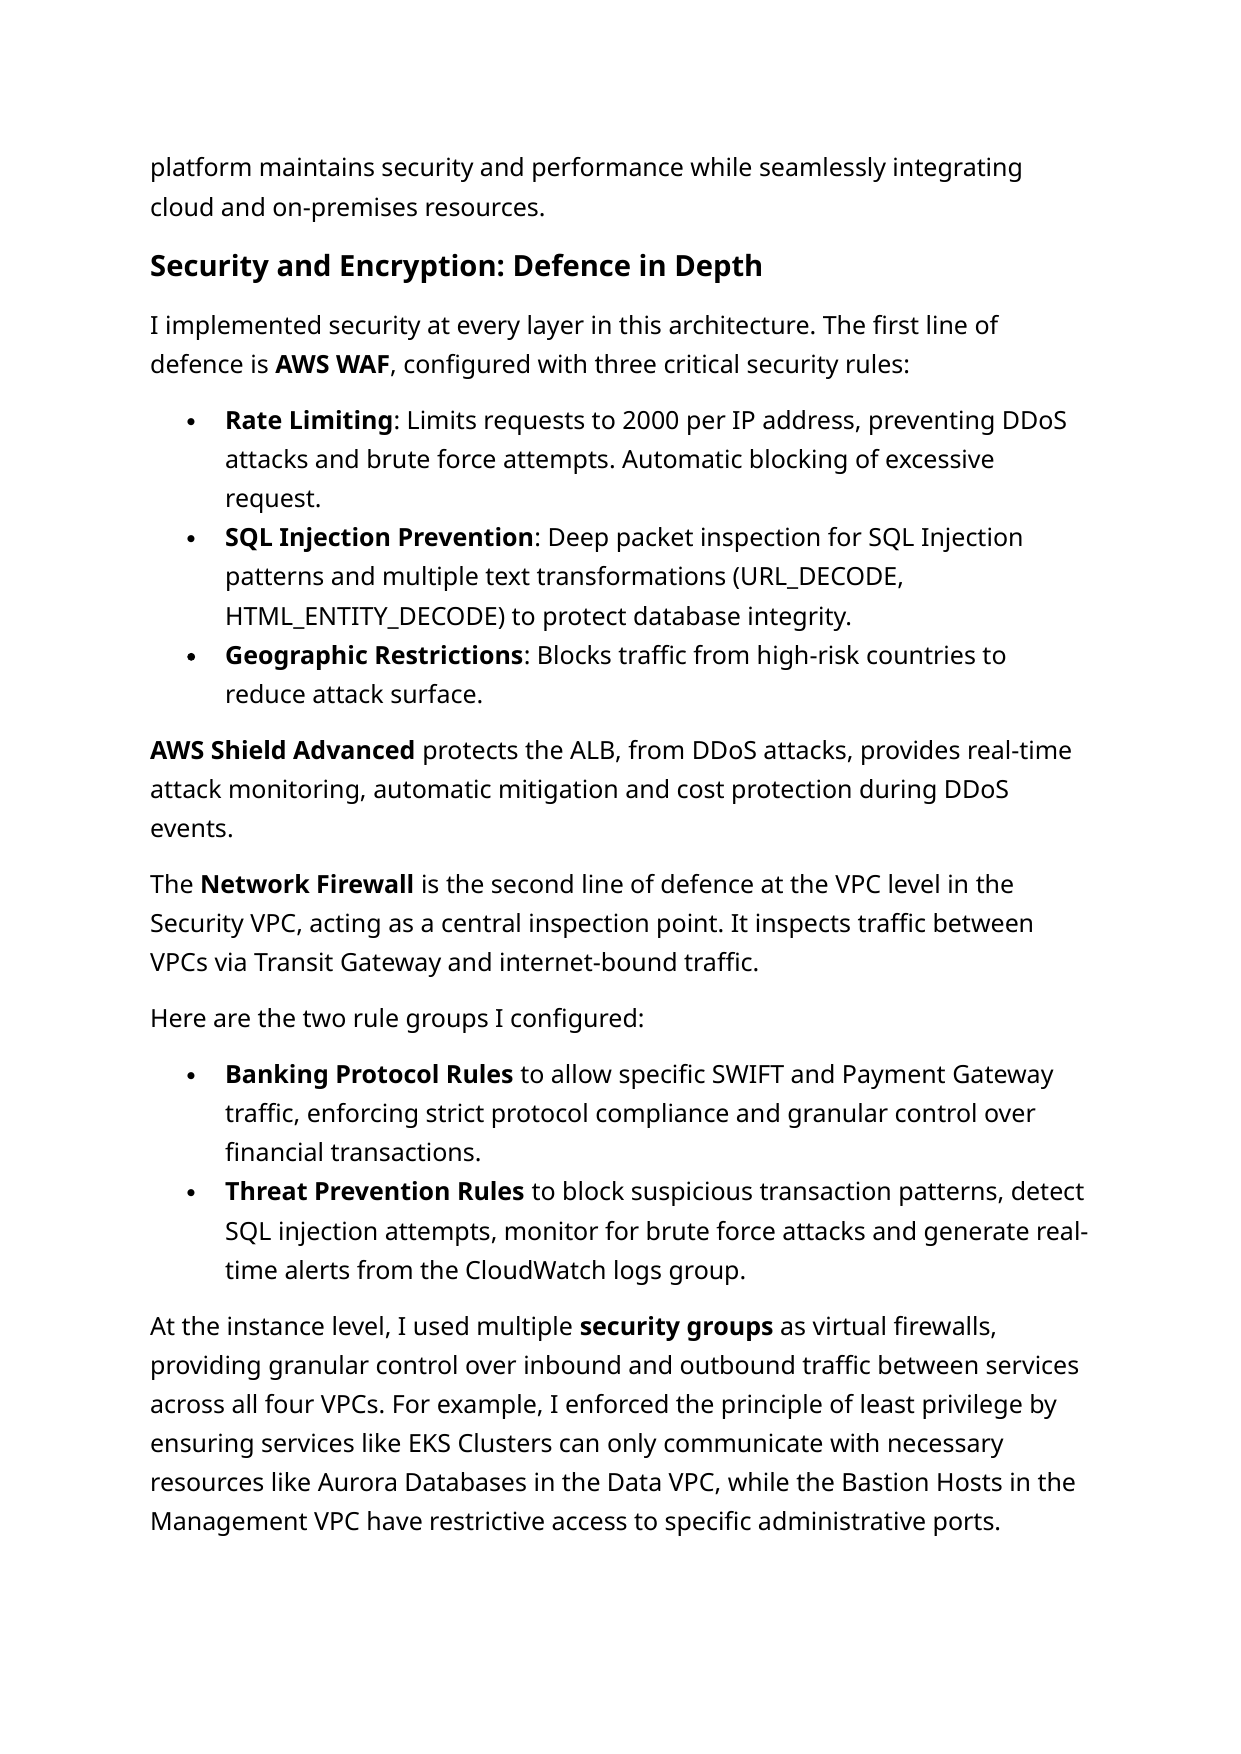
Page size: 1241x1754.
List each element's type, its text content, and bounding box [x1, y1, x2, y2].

list SQL Injection Prevention: Deep packet inspection for SQL Injection patterns and multiple text transformations (URL_DECODE, HTML_ENTITY_DECODE) to protect database integrity. [187, 520, 1090, 632]
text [150, 150, 1090, 223]
text I implemented security at every layer in this architecture. The first line of defence is AWS WAF, configured with three critical security rules: [150, 307, 1090, 381]
text At the instance level, I used multiple security groups as virtual firewalls, providing granular control over inbound and outbound traffic between services across all four VPCs. For example, I enforced the principle of least privilege by ensuring services like EKS Clusters can only communicate with necessary resources like Aurora Databases in the Data VPC, while the Bastion Hosts in the Management VPC have restrictive access to specific administrative ports. [150, 1308, 1090, 1538]
text AWS Shield Advanced protects the ALB, from DDoS attacks, provides real-time attack monitoring, automatic mitigation and cost protection during DDoS events. [150, 732, 1090, 845]
text Here are the two rule groups I configured: [150, 1001, 1090, 1035]
list Geographic Restrictions: Blocks traffic from high-risk countries to reduce attack surface. [187, 637, 1090, 711]
text The Network Firewall is the second line of defence at the VPC level in the Security VPC, acting as a central inspection point. It inspects traffic between VPCs via Transit Gateway and internet-bound traffic. [150, 866, 1090, 979]
text Security and Encryption: Defence in Depth [150, 245, 1090, 285]
list Rate Limiting: Limits requests to 2000 per IP address, preventing DDoS attacks and brute force attempts. Automatic blocking of excessive request. [187, 402, 1090, 515]
list Threat Prevention Rules to block suspicious transaction patterns, detect SQL injection attempts, monitor for brute force attacks and generate real-time alerts from the CloudWatch logs group. [187, 1174, 1090, 1286]
list Banking Protocol Rules to allow specific SWIFT and Payment Gateway traffic, enforcing strict protocol compliance and granular control over financial transactions. [187, 1056, 1090, 1169]
